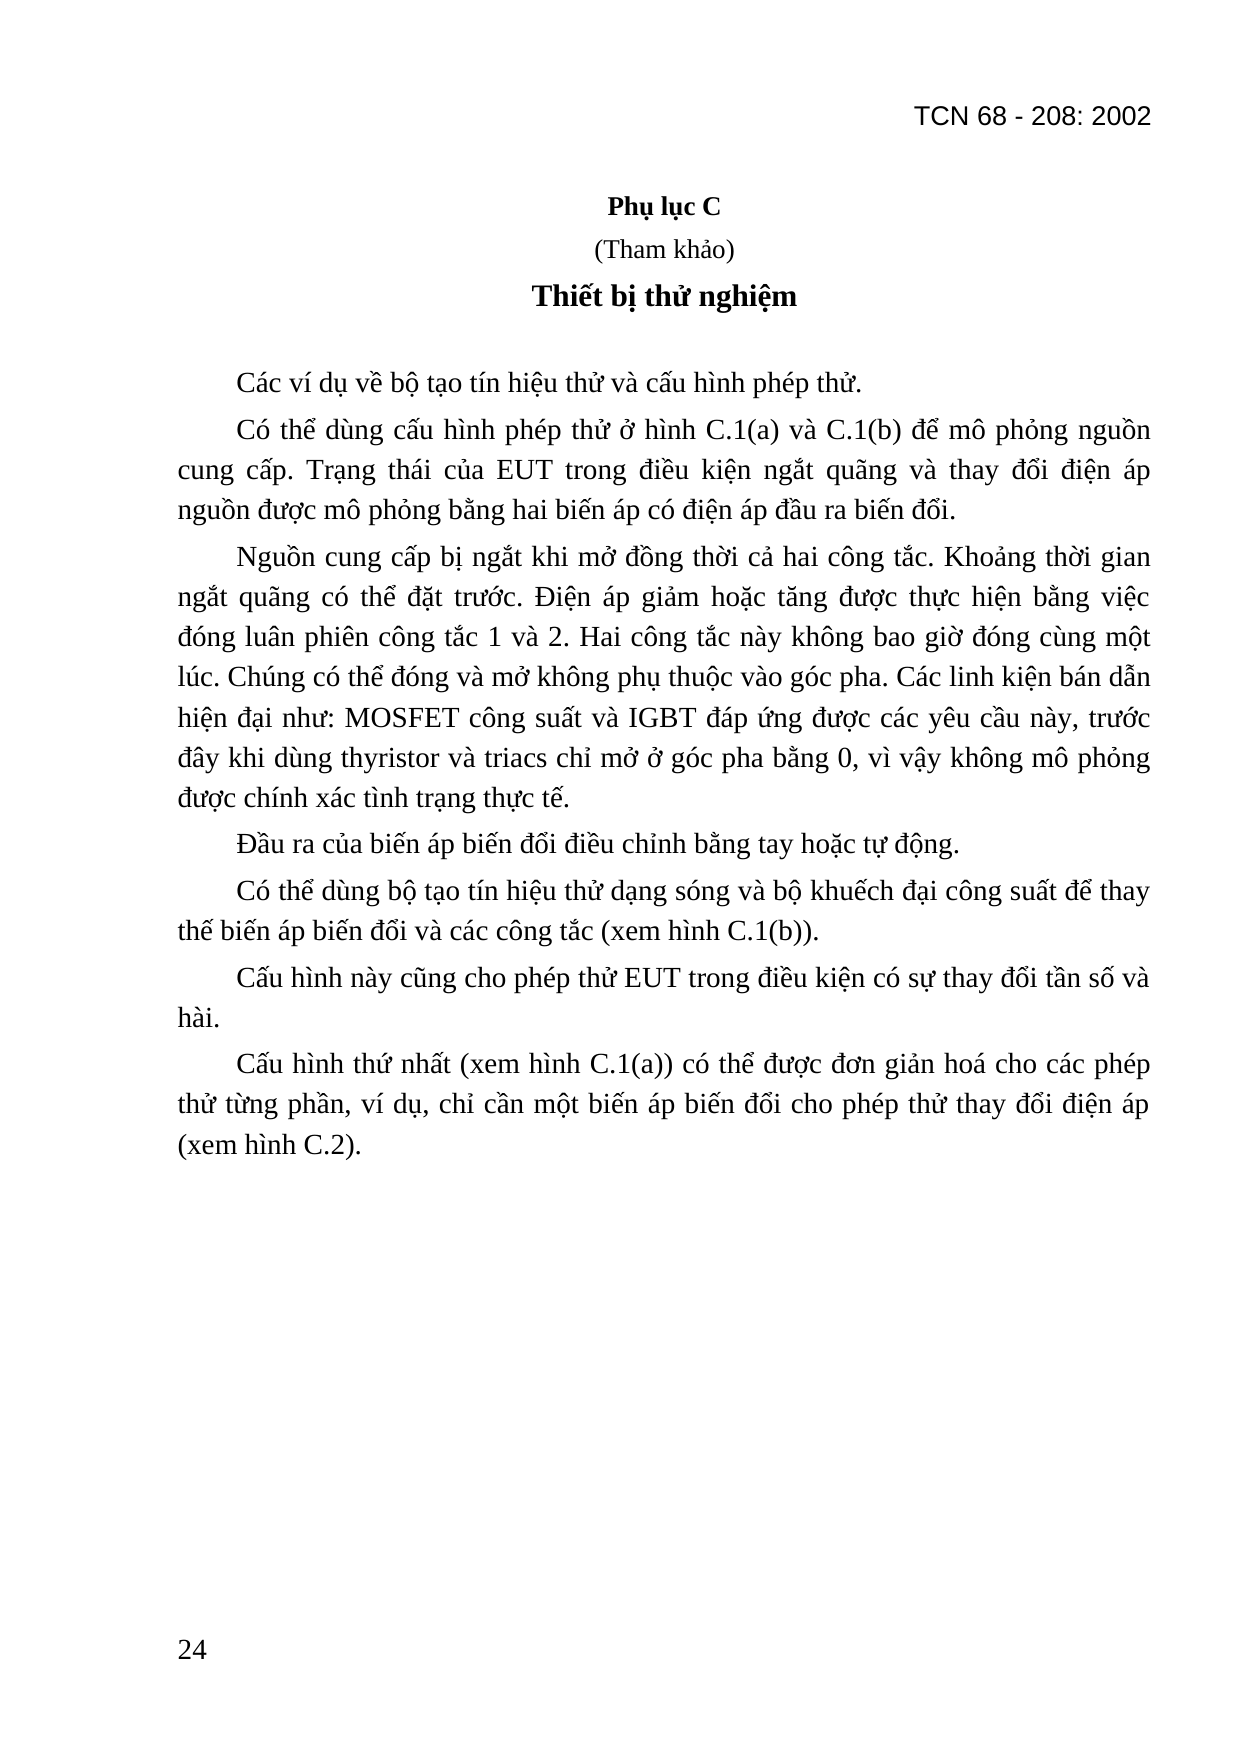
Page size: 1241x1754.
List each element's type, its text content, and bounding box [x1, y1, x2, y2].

text Các ví dụ về bộ tạo tín hiệu thử và cấu hình phép thử. [177, 366, 1152, 399]
text Đầu ra của biến áp biến đổi điều chỉnh bằng tay hoặc tự động. [177, 827, 1152, 860]
text Thiết bị thử nghiệm [177, 277, 1152, 313]
text Cấu hình này cũng cho phép thử EUT trong điều kiện có sự thay đổi tần số và hài. [177, 960, 1152, 1033]
text Có thể dùng cấu hình phép thử ở hình C.1(a) và C.1(b) để mô phỏng nguồn cung cấp. Trạng thái của EUT trong điều kiện ngắt quãng và thay đổi điện áp nguồn được mô phỏng bằng hai biến áp có điện áp đầu ra biến đổi. [177, 412, 1152, 526]
text Có thể dùng bộ tạo tín hiệu thử dạng sóng và bộ khuếch đại công suất để thay thế biến áp biến đổi và các công tắc (xem hình C.1(b)). [177, 873, 1152, 947]
text Nguồn cung cấp bị ngắt khi mở đồng thời cả hai công tắc. Khoảng thời gian ngắt quãng có thể đặt trước. Điện áp giảm hoặc tăng được thực hiện bằng việc đóng luân phiên công tắc 1 và 2. Hai công tắc này không bao giờ đóng cùng một lúc. Chúng có thể đóng và mở không phụ thuộc vào góc pha. Các linh kiện bán dẫn hiện đại như: MOSFET công suất và IGBT đáp ứng được các yêu cầu này, trước đây khi dùng thyristor và triacs chỉ mở ở góc pha bằng 0, vì vậy không mô phỏng được chính xác tình trạng thực tế. [177, 539, 1152, 814]
text Cấu hình thứ nhất (xem hình C.1(a)) có thể được đơn giản hoá cho các phép thử từng phần, ví dụ, chỉ cần một biến áp biến đổi cho phép thử thay đổi điện áp (xem hình C.2). [177, 1046, 1152, 1160]
text (Tham khảo) [177, 233, 1152, 264]
text Phụ lục C [177, 190, 1152, 221]
